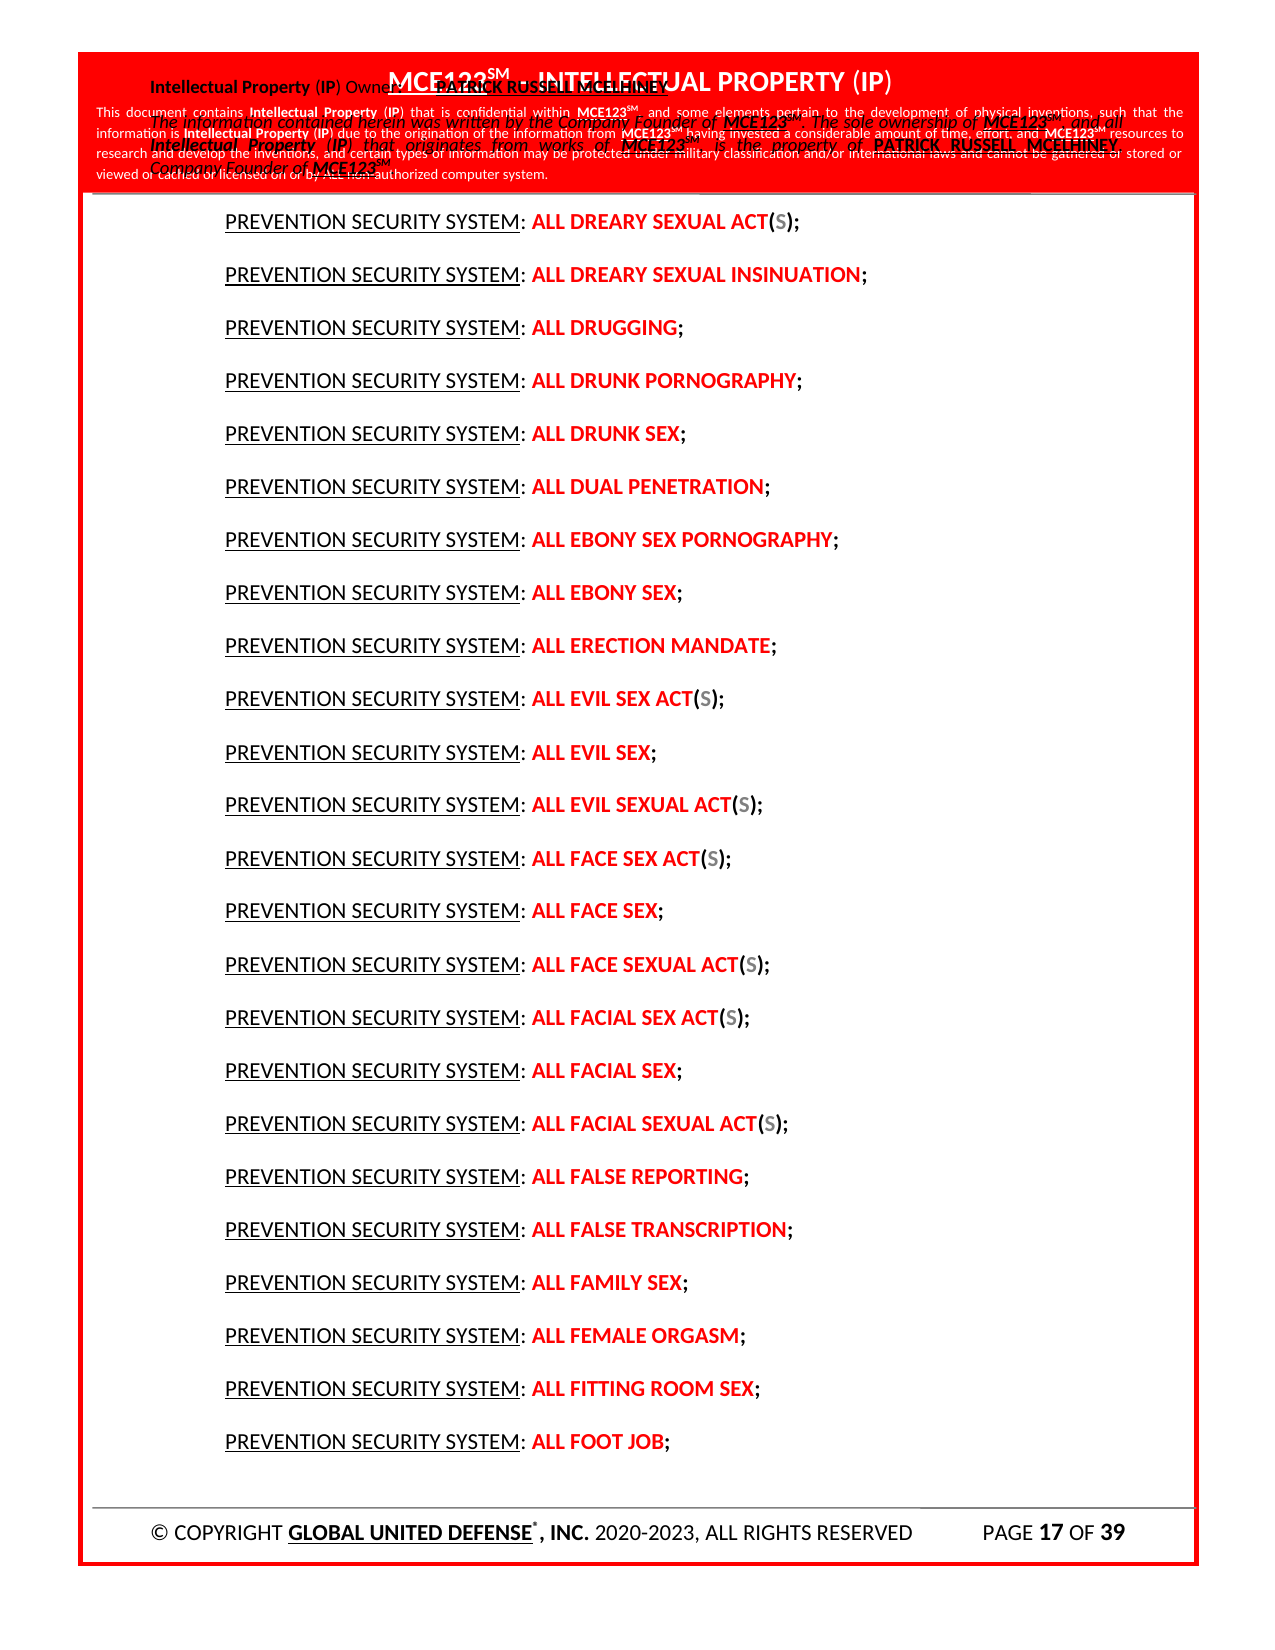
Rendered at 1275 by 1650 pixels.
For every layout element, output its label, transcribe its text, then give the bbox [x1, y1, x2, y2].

text PREVENTION SECURITY SYSTEM: ALL FOOT JOB; [225, 1427, 1125, 1455]
text PREVENTION SECURITY SYSTEM: ALL FACE SEX ACT(S); [225, 844, 1125, 872]
text PREVENTION SECURITY SYSTEM: ALL EVIL SEX ACT(S); [225, 684, 1125, 713]
text PREVENTION SECURITY SYSTEM: ALL EVIL SEXUAL ACT(S); [225, 791, 1125, 819]
text PREVENTION SECURITY SYSTEM: ALL EVIL SEX; [225, 738, 1125, 766]
text PREVENTION SECURITY SYSTEM: ALL DRUNK SEX; [225, 419, 1125, 447]
text PREVENTION SECURITY SYSTEM: ALL FACIAL SEX; [225, 1056, 1125, 1084]
text PREVENTION SECURITY SYSTEM: ALL EBONY SEX PORNOGRAPHY; [225, 526, 1125, 553]
text PREVENTION SECURITY SYSTEM: ALL FALSE TRANSCRIPTION; [225, 1215, 1125, 1243]
text PREVENTION SECURITY SYSTEM: ALL DREARY SEXUAL ACT(S); [225, 207, 1125, 235]
text PREVENTION SECURITY SYSTEM: ALL EBONY SEX; [225, 578, 1125, 607]
text PREVENTION SECURITY SYSTEM: ALL FACE SEXUAL ACT(S); [225, 950, 1125, 978]
text PREVENTION SECURITY SYSTEM: ALL FACIAL SEX ACT(S); [225, 1003, 1125, 1031]
text PREVENTION SECURITY SYSTEM: ALL FACE SEX; [225, 897, 1125, 925]
text PREVENTION SECURITY SYSTEM: ALL FEMALE ORGASM; [225, 1321, 1125, 1349]
text PREVENTION SECURITY SYSTEM: ALL FITTING ROOM SEX; [225, 1374, 1125, 1402]
text PREVENTION SECURITY SYSTEM: ALL FACIAL SEXUAL ACT(S); [225, 1109, 1125, 1137]
text PREVENTION SECURITY SYSTEM: ALL DUAL PENETRATION; [225, 472, 1125, 501]
text PREVENTION SECURITY SYSTEM: ALL DREARY SEXUAL INSINUATION; [225, 260, 1125, 288]
text PREVENTION SECURITY SYSTEM: ALL ERECTION MANDATE; [225, 632, 1125, 659]
text PREVENTION SECURITY SYSTEM: ALL DRUNK PORNOGRAPHY; [225, 366, 1125, 394]
text PREVENTION SECURITY SYSTEM: ALL FALSE REPORTING; [225, 1162, 1125, 1190]
text PREVENTION SECURITY SYSTEM: ALL DRUGGING; [225, 313, 1125, 341]
text PREVENTION SECURITY SYSTEM: ALL FAMILY SEX; [225, 1268, 1125, 1296]
